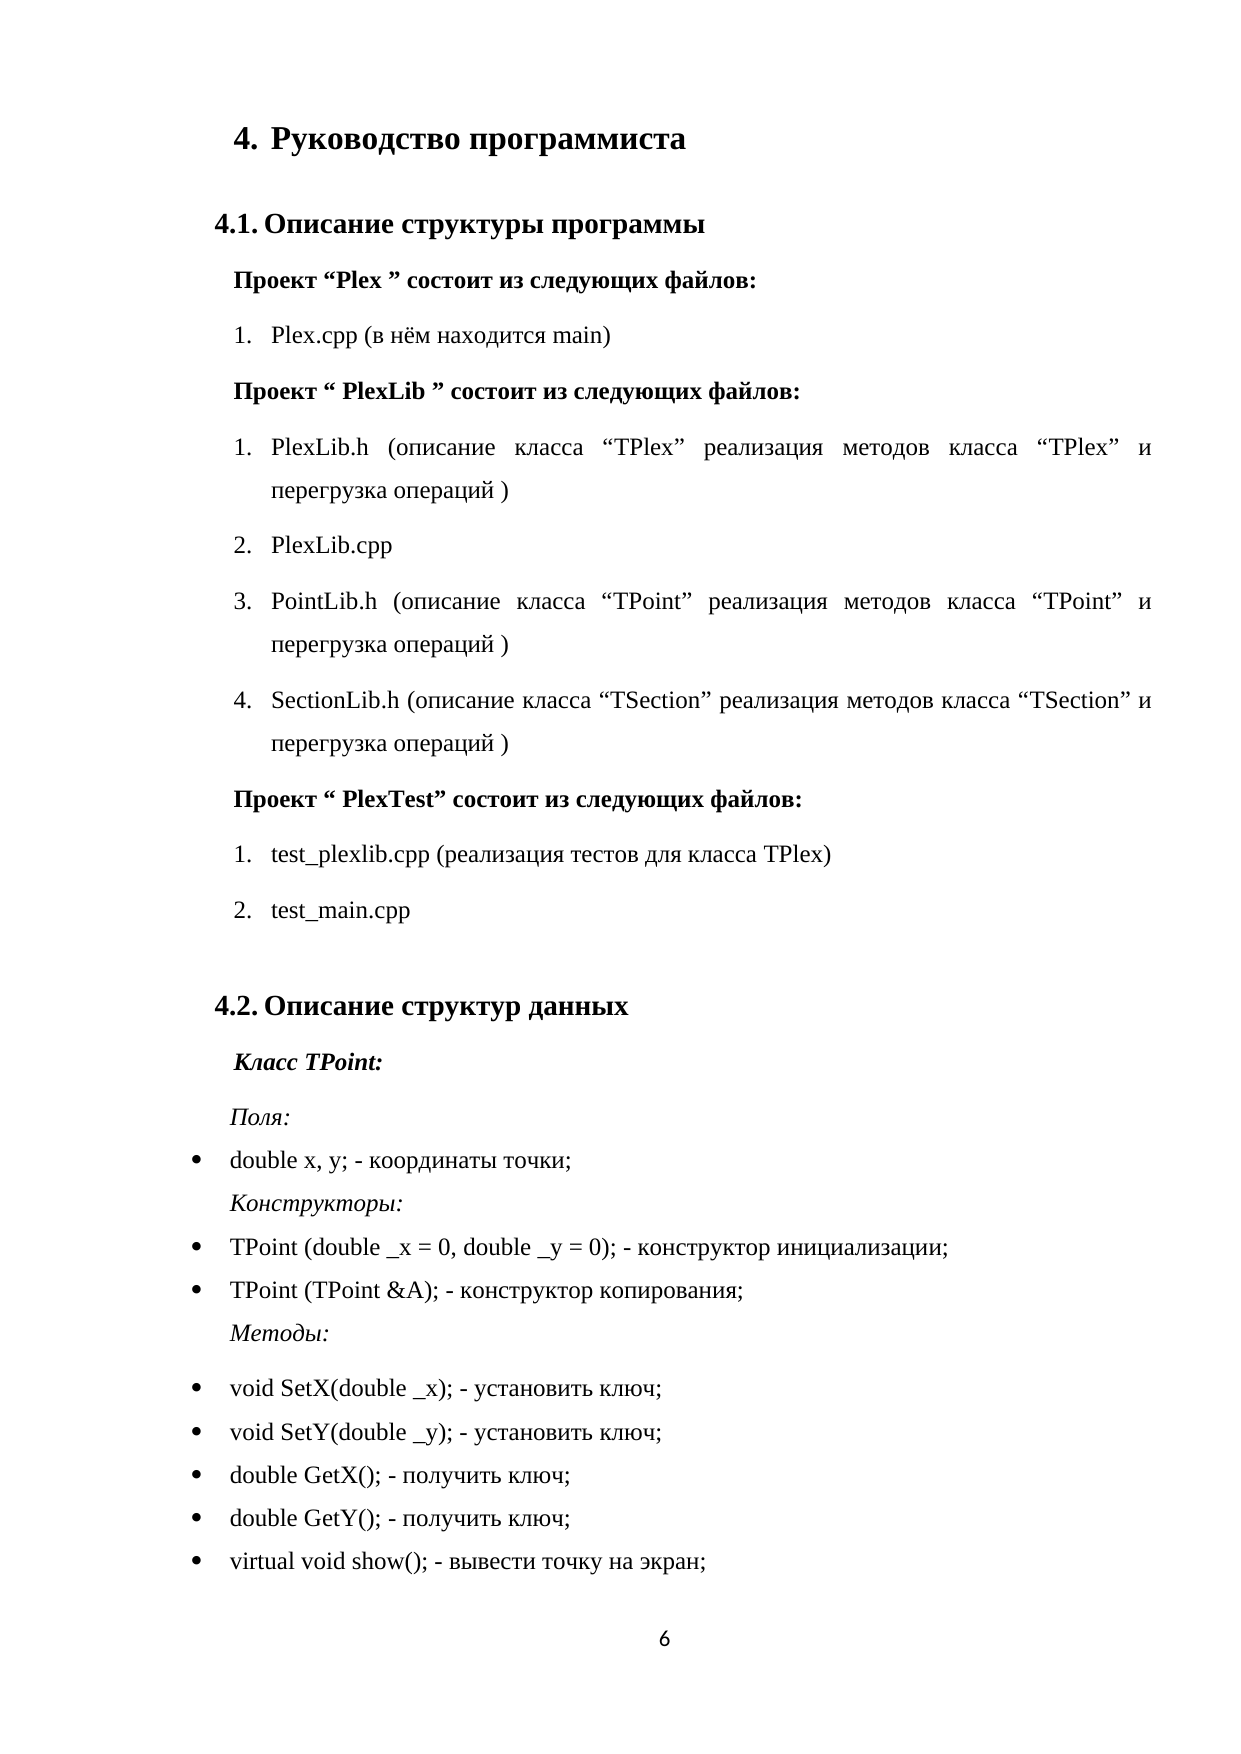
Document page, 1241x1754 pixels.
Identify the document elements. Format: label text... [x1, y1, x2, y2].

list PlexLib.h (описание класса “TPlex” реализация методов класса “TPlex” и перегрузка операций ) [233, 432, 1152, 504]
list double x, y; - координаты точки; [192, 1145, 1152, 1174]
text Методы: [229, 1318, 1152, 1347]
text Конструкторы: [177, 1188, 1152, 1217]
subtitle Описание структур данных [214, 988, 1152, 1022]
list PlexLib.cpp [233, 531, 1152, 559]
list SectionLib.h (описание класса “TSection” реализация методов класса “TSection” и перегрузка операций ) [233, 685, 1152, 757]
list double GetX(); - получить ключ; [192, 1460, 1152, 1488]
text Проект “Plex ” состоит из следующих файлов: [177, 265, 1152, 294]
text Класс TPoint: [233, 1047, 1152, 1075]
list Plex.cpp (в нём находится main) [233, 321, 1152, 349]
subtitle Описание структуры программы [214, 206, 1152, 240]
list test_plexlib.cpp (реализация тестов для класса TPlex) [233, 839, 1152, 868]
list void SetX(double _x); - установить ключ; [192, 1373, 1152, 1402]
text Проект “ PlexTest” состоит из следующих файлов: [177, 784, 1152, 812]
list test_main.cpp [233, 895, 1152, 924]
subtitle Руководство программиста [233, 118, 1152, 156]
list TPoint (double _x = 0, double _y = 0); - конструктор инициализации; [192, 1232, 1152, 1260]
text Поля: [177, 1102, 1152, 1131]
list TPoint (TPoint &A); - конструктор копирования; [192, 1275, 1152, 1303]
list virtual void show(); - вывести точку на экран; [192, 1546, 1152, 1575]
list double GetY(); - получить ключ; [192, 1503, 1152, 1532]
list void SetY(double _y); - установить ключ; [192, 1417, 1152, 1445]
list PointLib.h (описание класса “TPoint” реализация методов класса “TPoint” и перегрузка операций ) [233, 586, 1152, 658]
text Проект “ PlexLib ” состоит из следующих файлов: [177, 376, 1152, 405]
